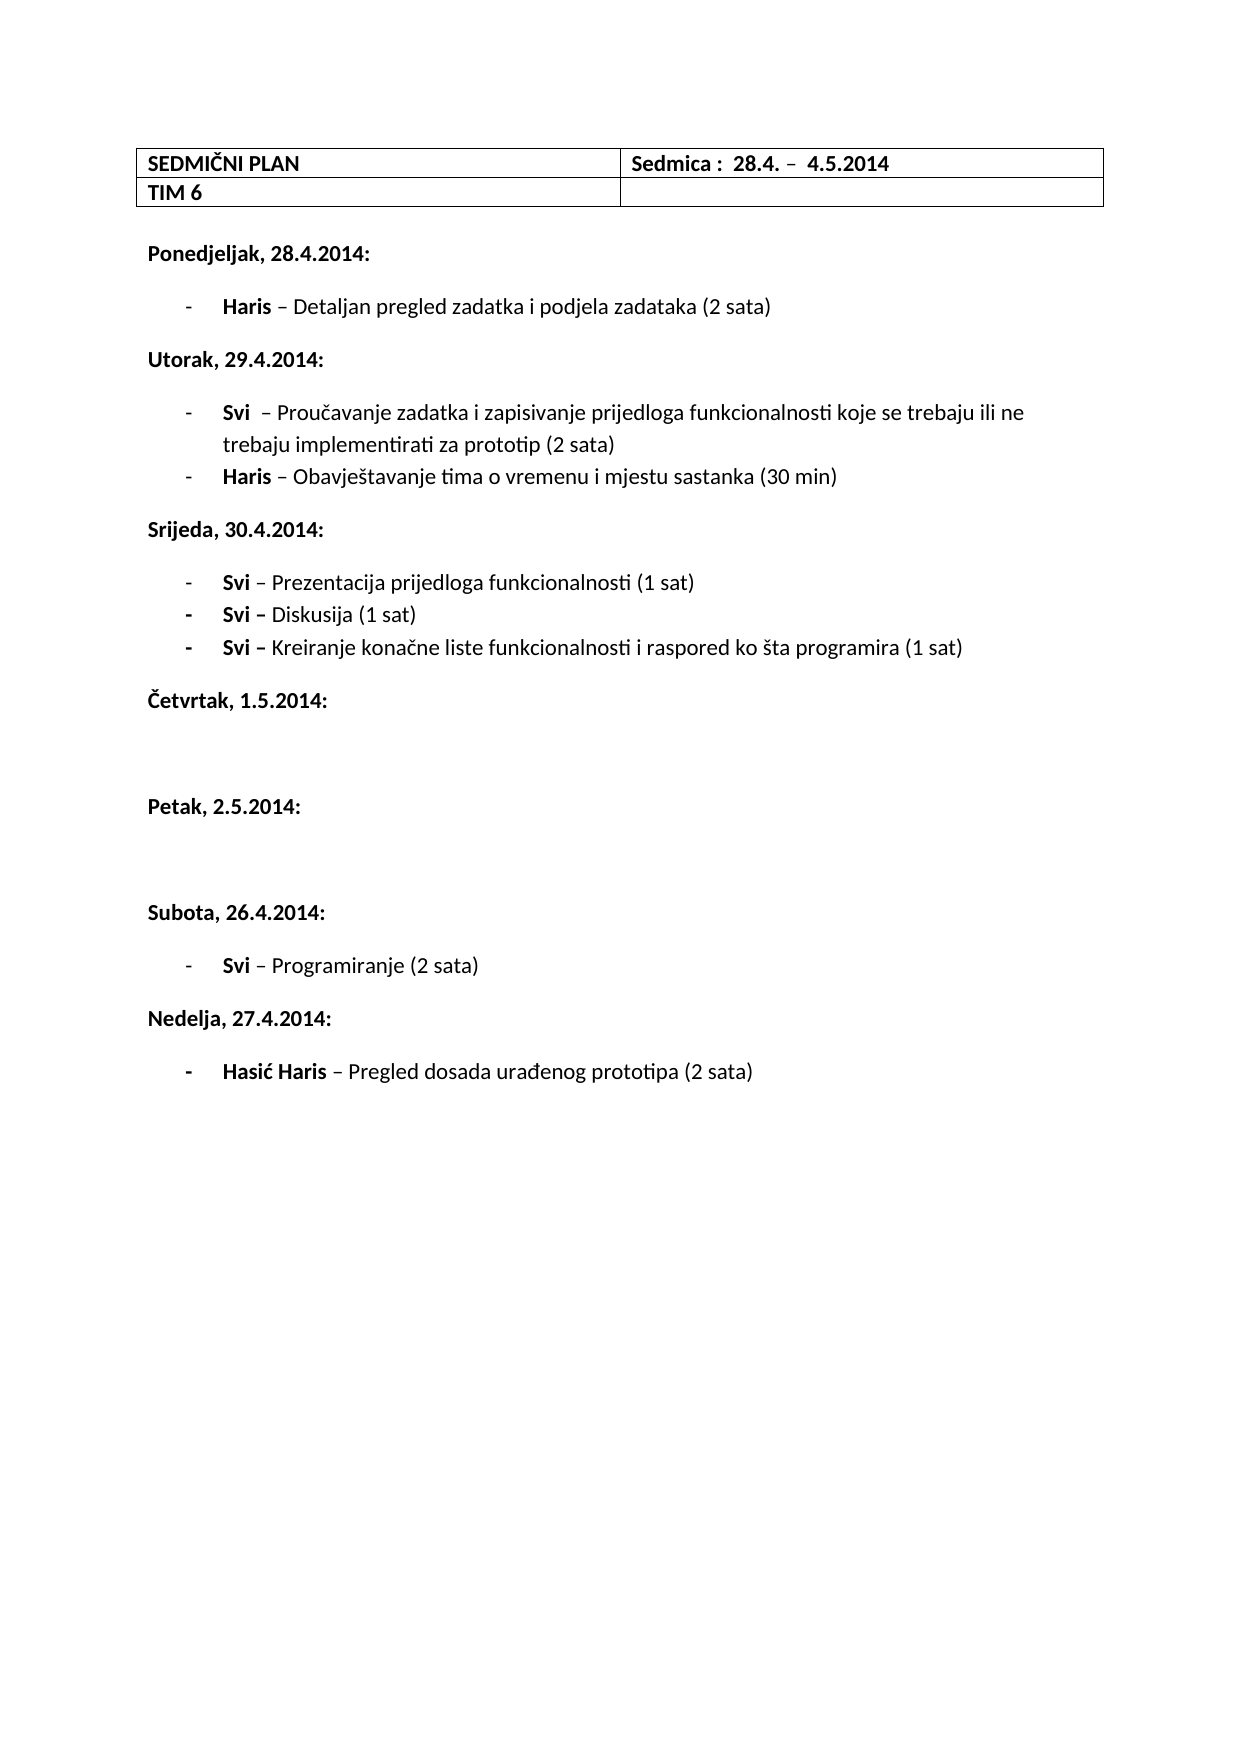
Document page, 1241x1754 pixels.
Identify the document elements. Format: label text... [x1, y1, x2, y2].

list Svi – Proučavanje zadatka i zapisivanje prijedloga funkcionalnosti koje se trebaju ili ne trebaju implementirati za prototip (2 sata) [185, 398, 1093, 458]
text Ponedjeljak, 28.4.2014: [148, 239, 1093, 267]
table_header SEDMIČNI PLAN [137, 149, 620, 177]
table_header Sedmica : 28.4. – 4.5.2014 [621, 149, 1103, 177]
text Petak, 2.5.2014: [148, 792, 1093, 820]
text Četvrtak, 1.5.2014: [148, 686, 1093, 714]
list Haris – Detaljan pregled zadatka i podjela zadataka (2 sata) [185, 292, 1093, 320]
list Hasić Haris – Pregled dosada urađenog prototipa (2 sata) [185, 1057, 1093, 1085]
text Utorak, 29.4.2014: [148, 345, 1093, 373]
list Svi – Prezentacija prijedloga funkcionalnosti (1 sat) [185, 568, 1093, 596]
table_cell TIM 6 [137, 178, 620, 206]
text Srijeda, 30.4.2014: [148, 515, 1093, 543]
text Subota, 26.4.2014: [148, 898, 1093, 926]
list Haris – Obavještavanje tima o vremenu i mjestu sastanka (30 min) [185, 462, 1093, 490]
list Svi – Programiranje (2 sata) [185, 951, 1093, 979]
text Nedelja, 27.4.2014: [148, 1004, 1093, 1032]
list Svi – Diskusija (1 sat) [185, 601, 1093, 629]
list Svi – Kreiranje konačne liste funkcionalnosti i raspored ko šta programira (1 sat) [185, 633, 1093, 661]
table_cell [621, 178, 1103, 206]
